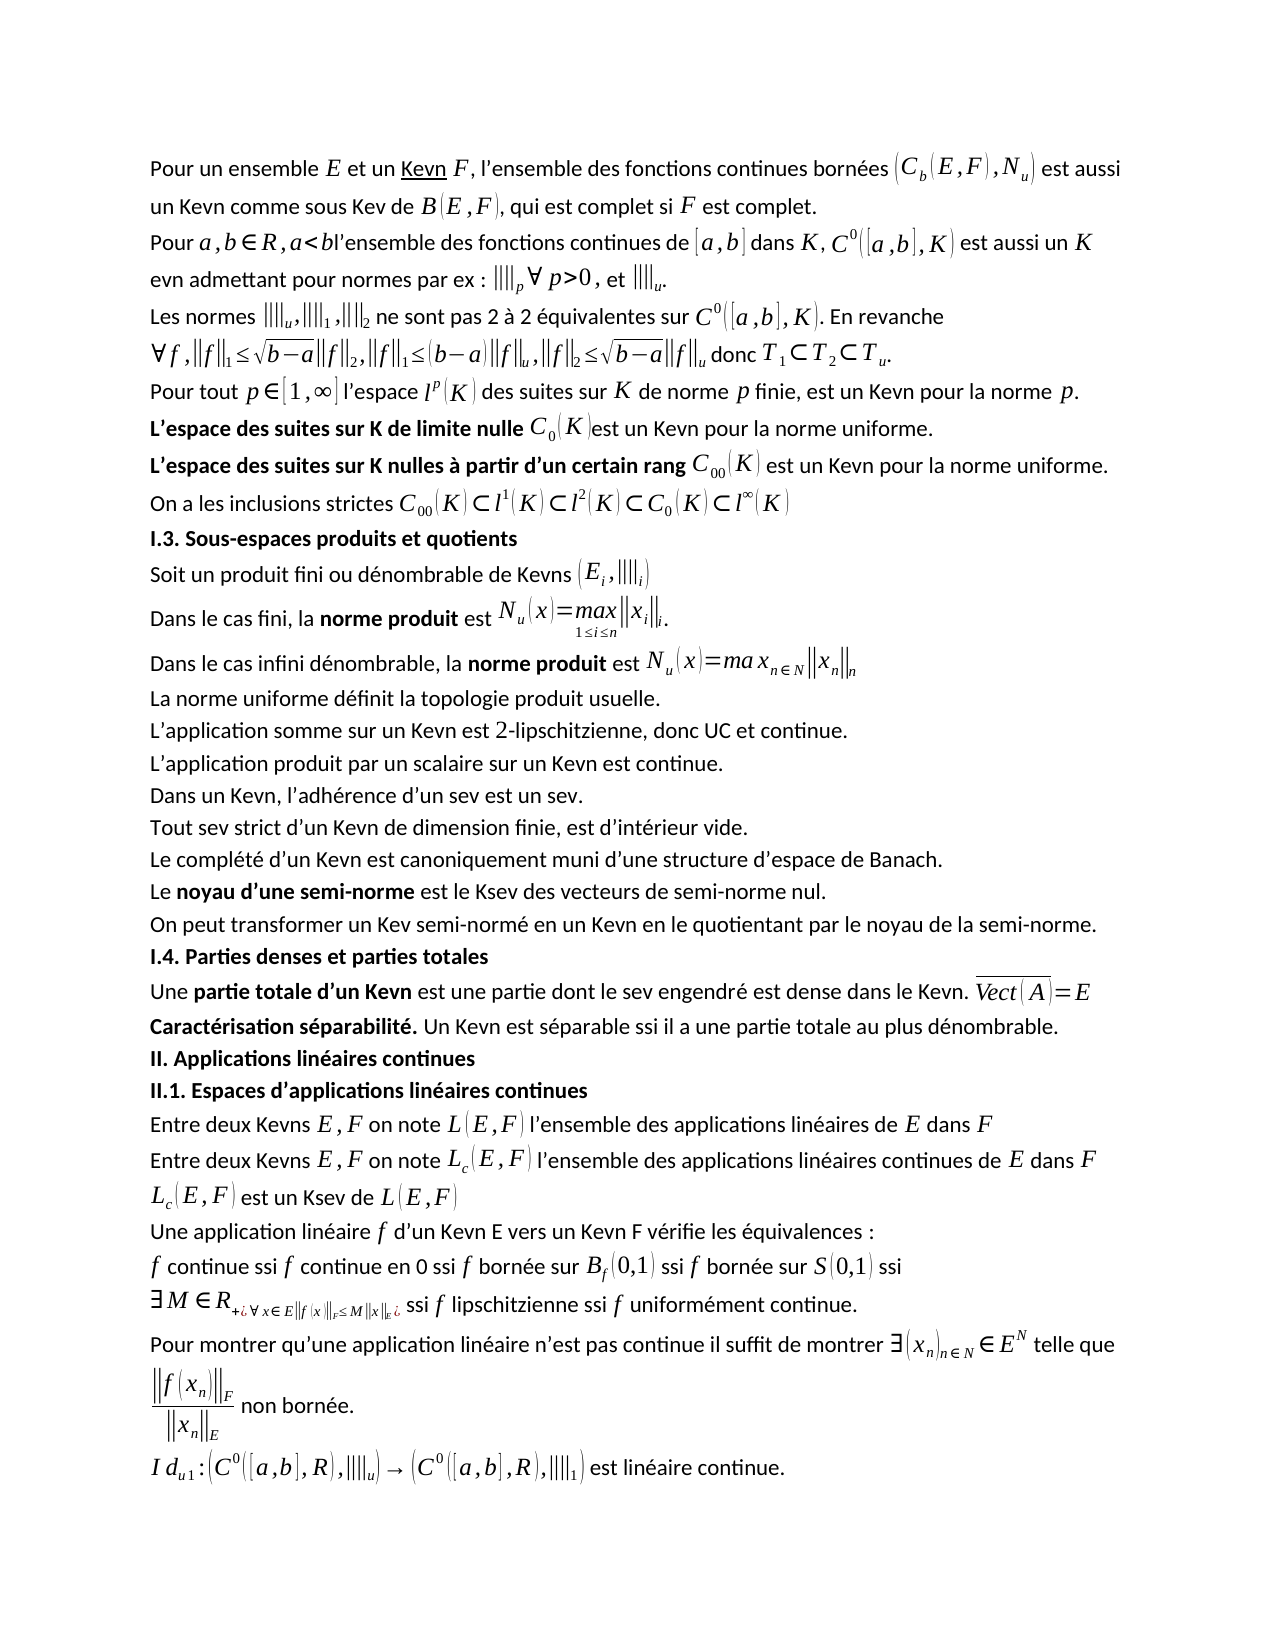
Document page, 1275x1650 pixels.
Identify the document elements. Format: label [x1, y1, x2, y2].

text [150, 150, 1125, 1486]
